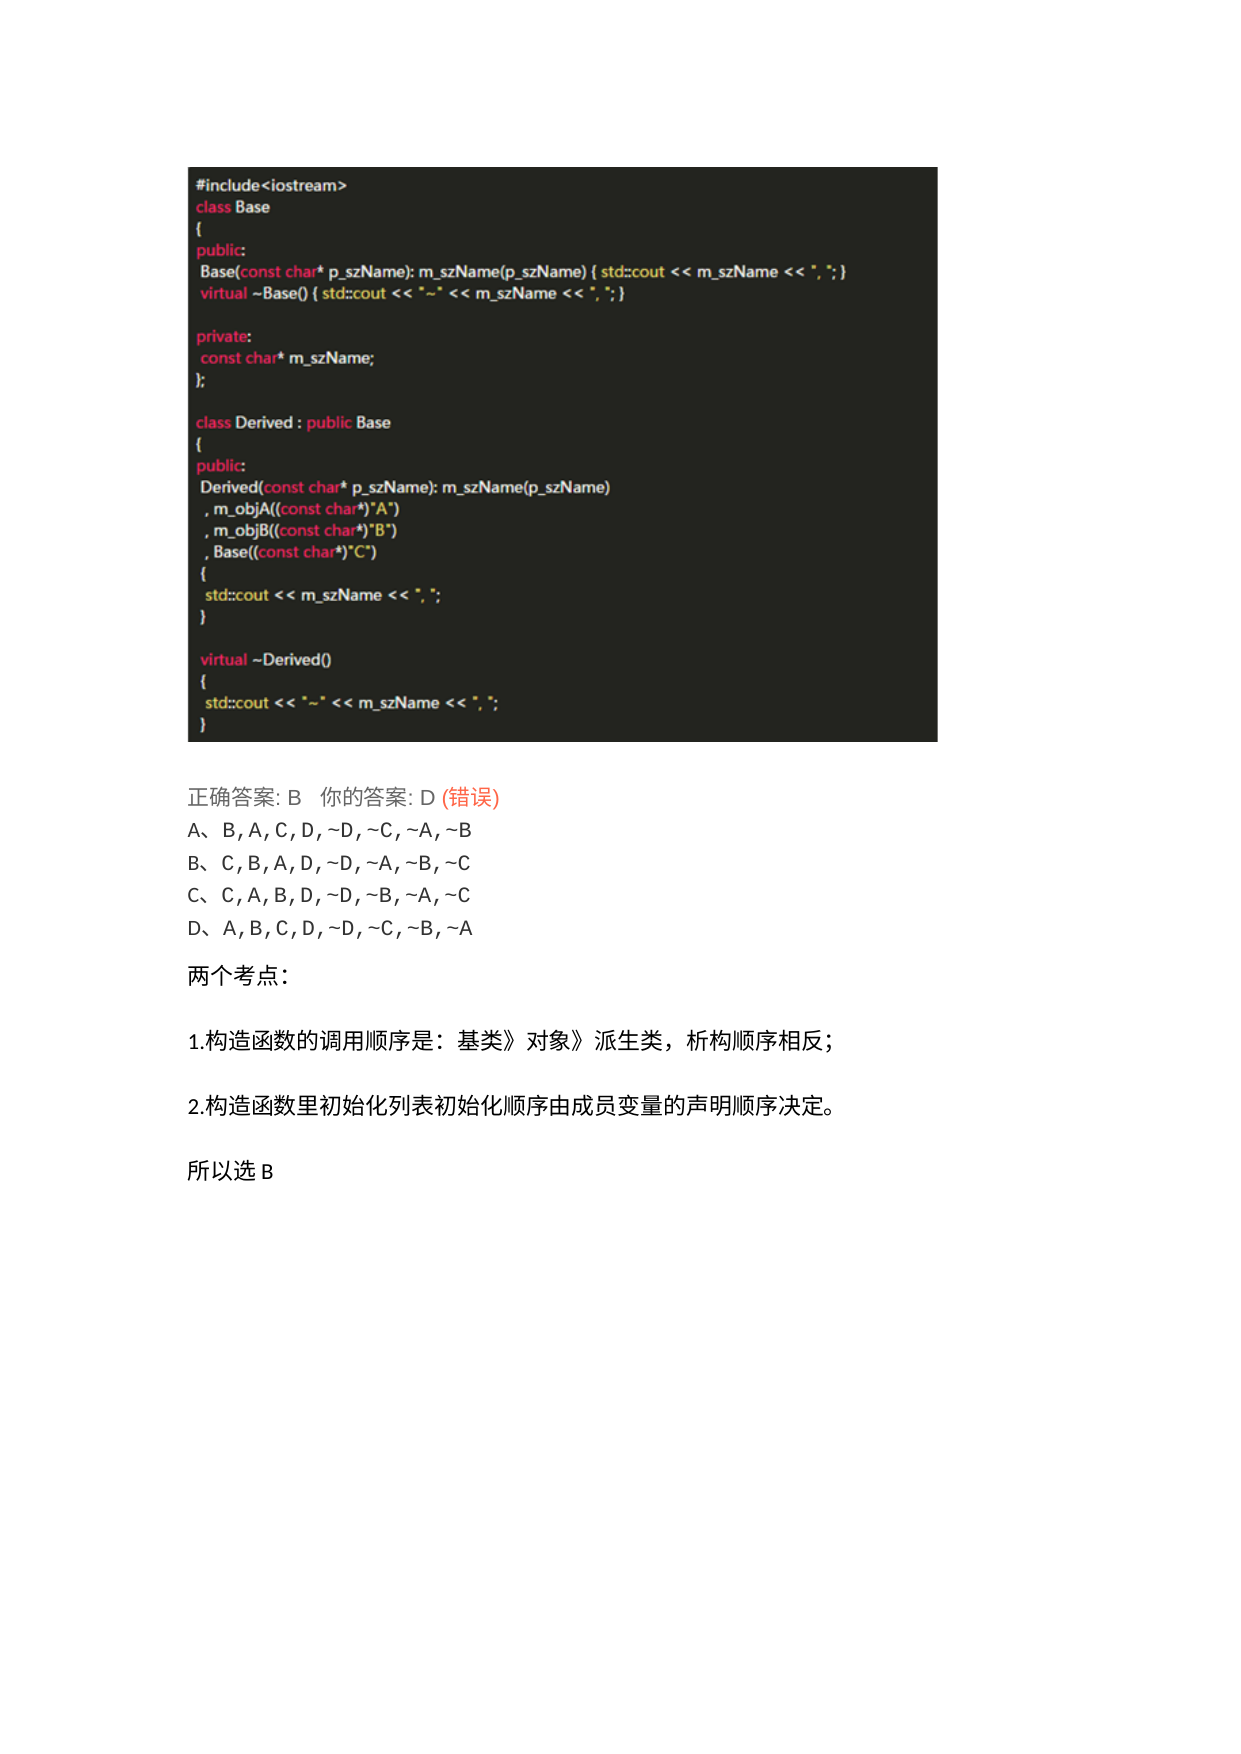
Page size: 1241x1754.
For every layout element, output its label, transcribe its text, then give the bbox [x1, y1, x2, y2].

text 正确答案: B 你的答案: D (错误) [187, 779, 1053, 812]
text C、C,A,B,D,~D,~B,~A,~C [187, 877, 1053, 909]
picture [187, 167, 938, 742]
text B、C,B,A,D,~D,~A,~B,~C [187, 844, 1053, 877]
text A、B,A,C,D,~D,~C,~A,~B [187, 812, 1053, 844]
text 两个考点： [187, 942, 1053, 1007]
text 所以选B [187, 1137, 1053, 1202]
text 2.构造函数里初始化列表初始化顺序由成员变量的声明顺序决定。 [187, 1072, 1053, 1137]
text D、A,B,C,D,~D,~C,~B,~A [187, 909, 1053, 942]
text 1.构造函数的调用顺序是：基类》对象》派生类，析构顺序相反； [187, 1007, 1053, 1072]
